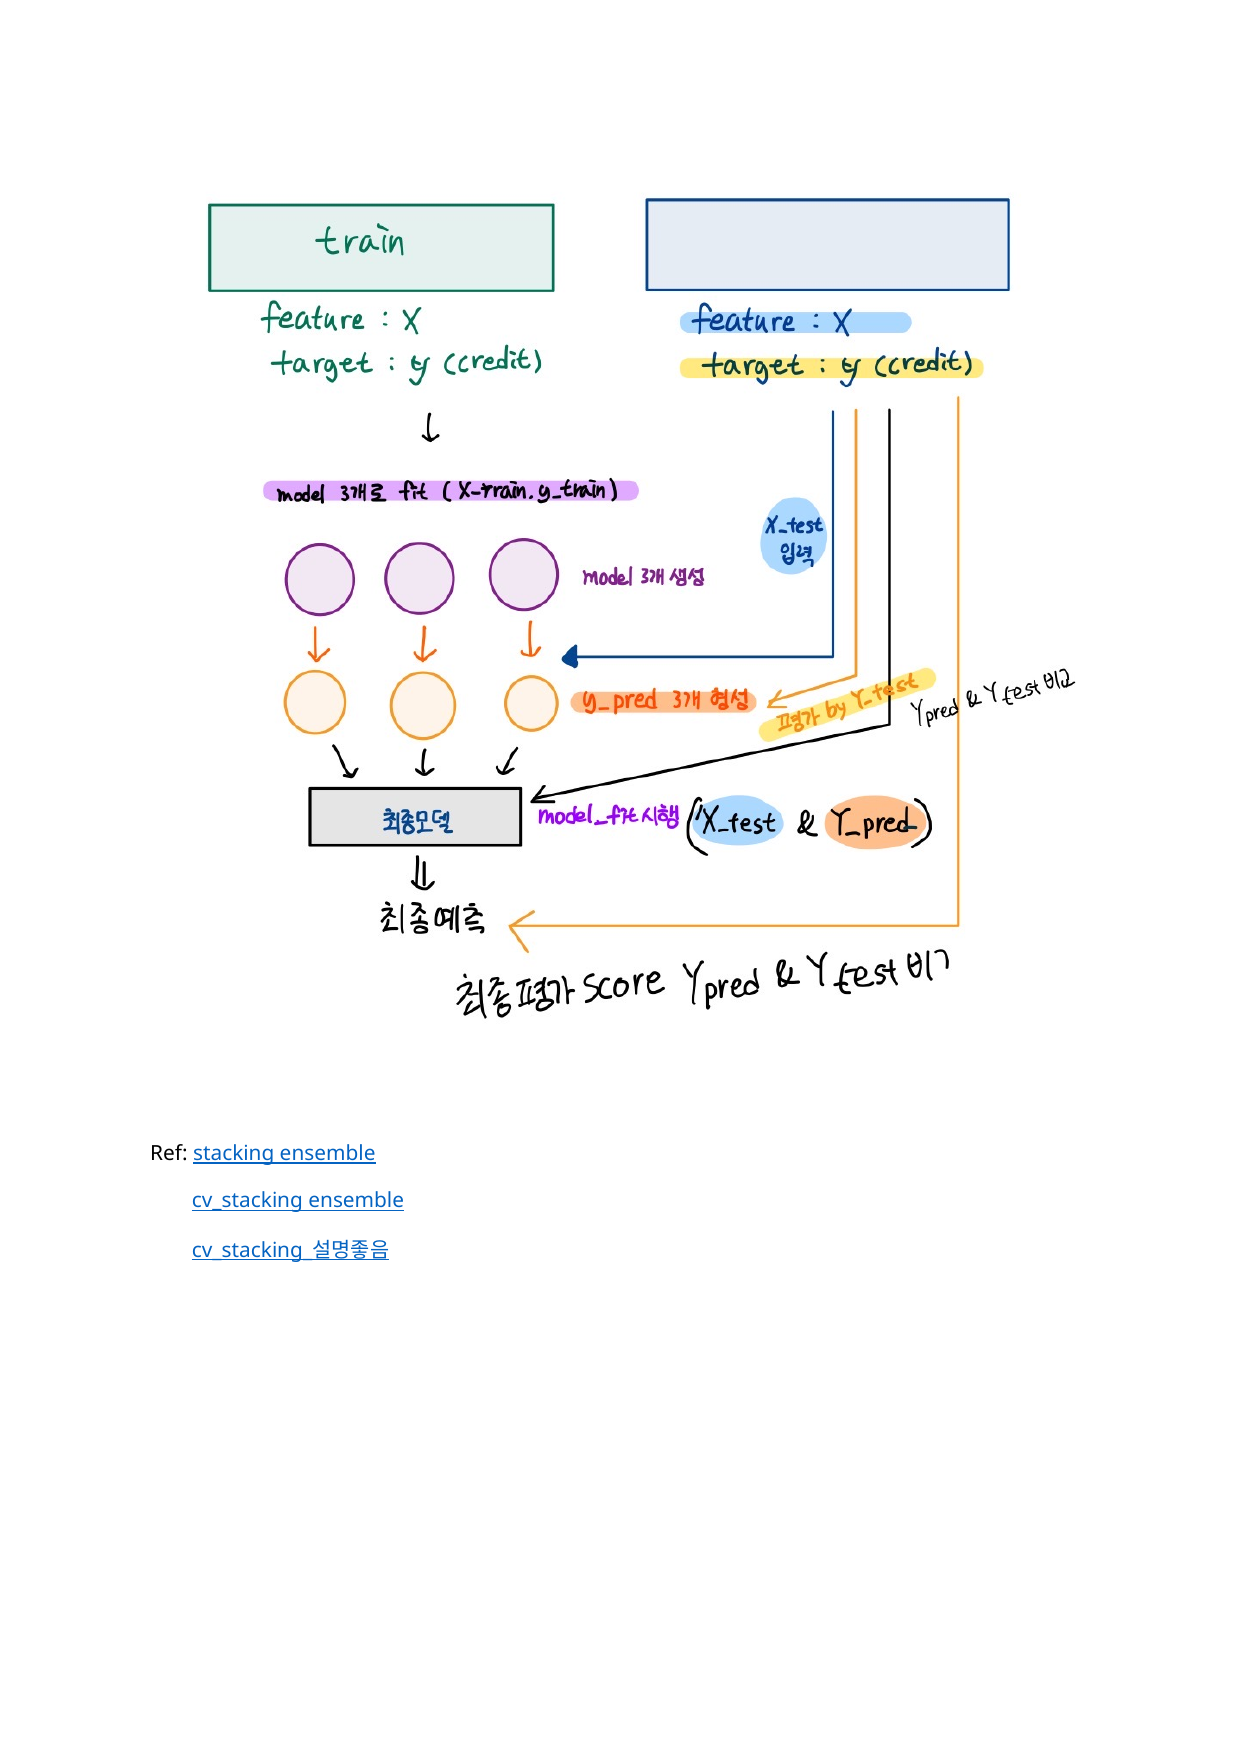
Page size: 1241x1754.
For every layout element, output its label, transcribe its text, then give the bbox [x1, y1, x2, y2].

text cv_stacking_설명좋음 [150, 1233, 1090, 1263]
picture [150, 177, 1091, 1073]
text Ref: stacking ensemble [150, 1138, 1090, 1167]
text cv_stacking ensemble [150, 1186, 1090, 1214]
